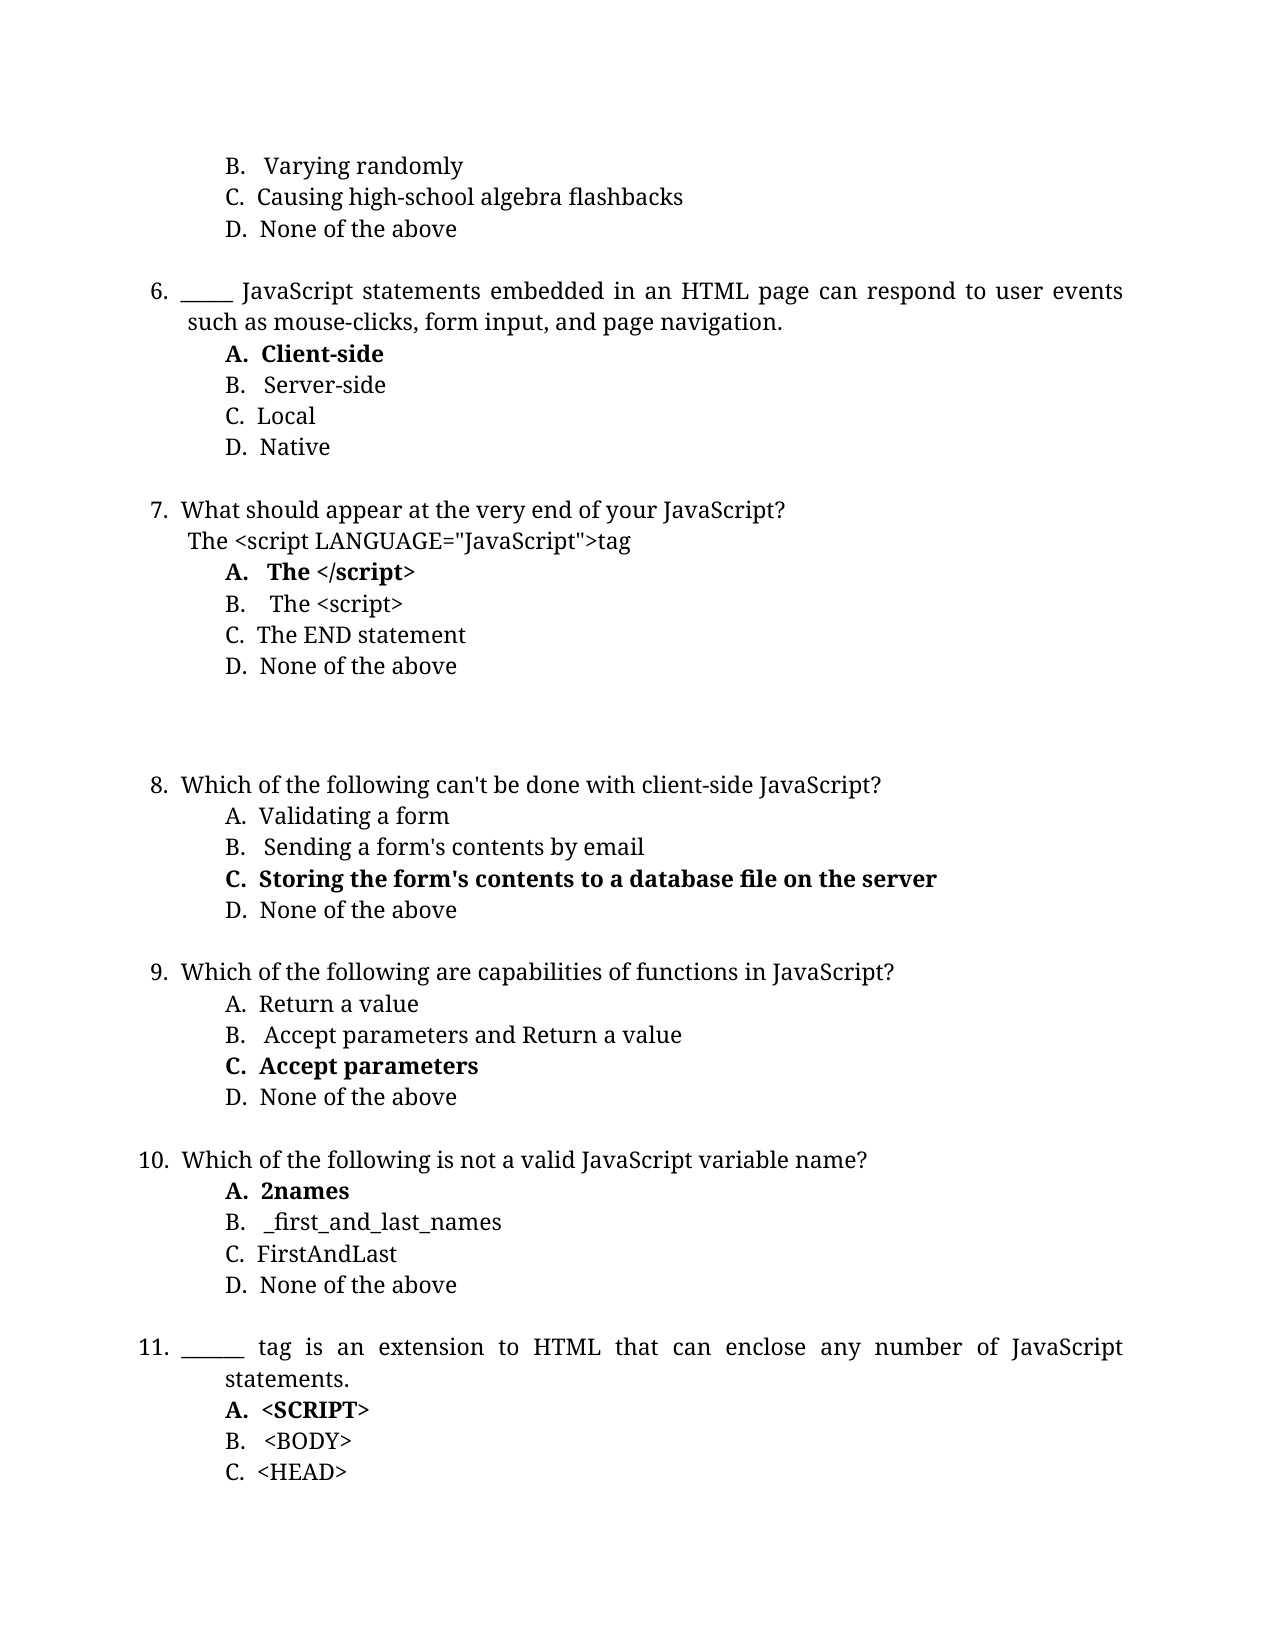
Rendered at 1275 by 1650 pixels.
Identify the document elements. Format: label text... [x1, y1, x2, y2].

text B. <BODY> [225, 1425, 1125, 1456]
text C. Local [225, 400, 1125, 431]
text B. Server-side [225, 369, 1125, 400]
text A. Return a value [225, 987, 1125, 1019]
text B. Accept parameters and Return a value [225, 1019, 1125, 1050]
text D. None of the above [225, 212, 1125, 244]
text D. None of the above [225, 1269, 1125, 1300]
text C. <HEAD> [225, 1456, 1125, 1487]
text C. FirstAndLast [225, 1237, 1125, 1269]
text 6. _____ JavaScript statements embedded in an HTML page can respond to user events such as mouse-clicks, form input, and page navigation. [150, 275, 1125, 337]
text D. None of the above [225, 1081, 1125, 1112]
text 11. ______ tag is an extension to HTML that can enclose any number of JavaScript statements. [138, 1331, 1125, 1394]
text D. None of the above [225, 650, 1125, 681]
text A. The </script> [225, 556, 1125, 587]
text B. The <script> [225, 587, 1125, 619]
text 7. What should appear at the very end of your JavaScript? [150, 494, 1125, 525]
text C. The END statement [225, 619, 1125, 650]
text C. Storing the form's contents to a database file on the server [225, 862, 1125, 894]
text D. None of the above [225, 894, 1125, 925]
text D. Native [225, 431, 1125, 462]
text The <script LANGUAGE="JavaScript">tag [187, 525, 1125, 556]
text B. _first_and_last_names [225, 1206, 1125, 1237]
text 10. Which of the following is not a valid JavaScript variable name? [138, 1144, 1125, 1175]
text C. Causing high-school algebra flashbacks [225, 181, 1125, 212]
text C. Accept parameters [225, 1050, 1125, 1081]
text B. Sending a form's contents by email [225, 831, 1125, 862]
text A. <SCRIPT> [225, 1394, 1125, 1425]
text 9. Which of the following are capabilities of functions in JavaScript? [150, 956, 1125, 987]
text 8. Which of the following can't be done with client-side JavaScript? [150, 769, 1125, 800]
text A. Validating a form [225, 800, 1125, 831]
text B. Varying randomly [225, 150, 1125, 181]
text A. 2names [225, 1175, 1125, 1206]
text A. Client-side [225, 337, 1125, 369]
